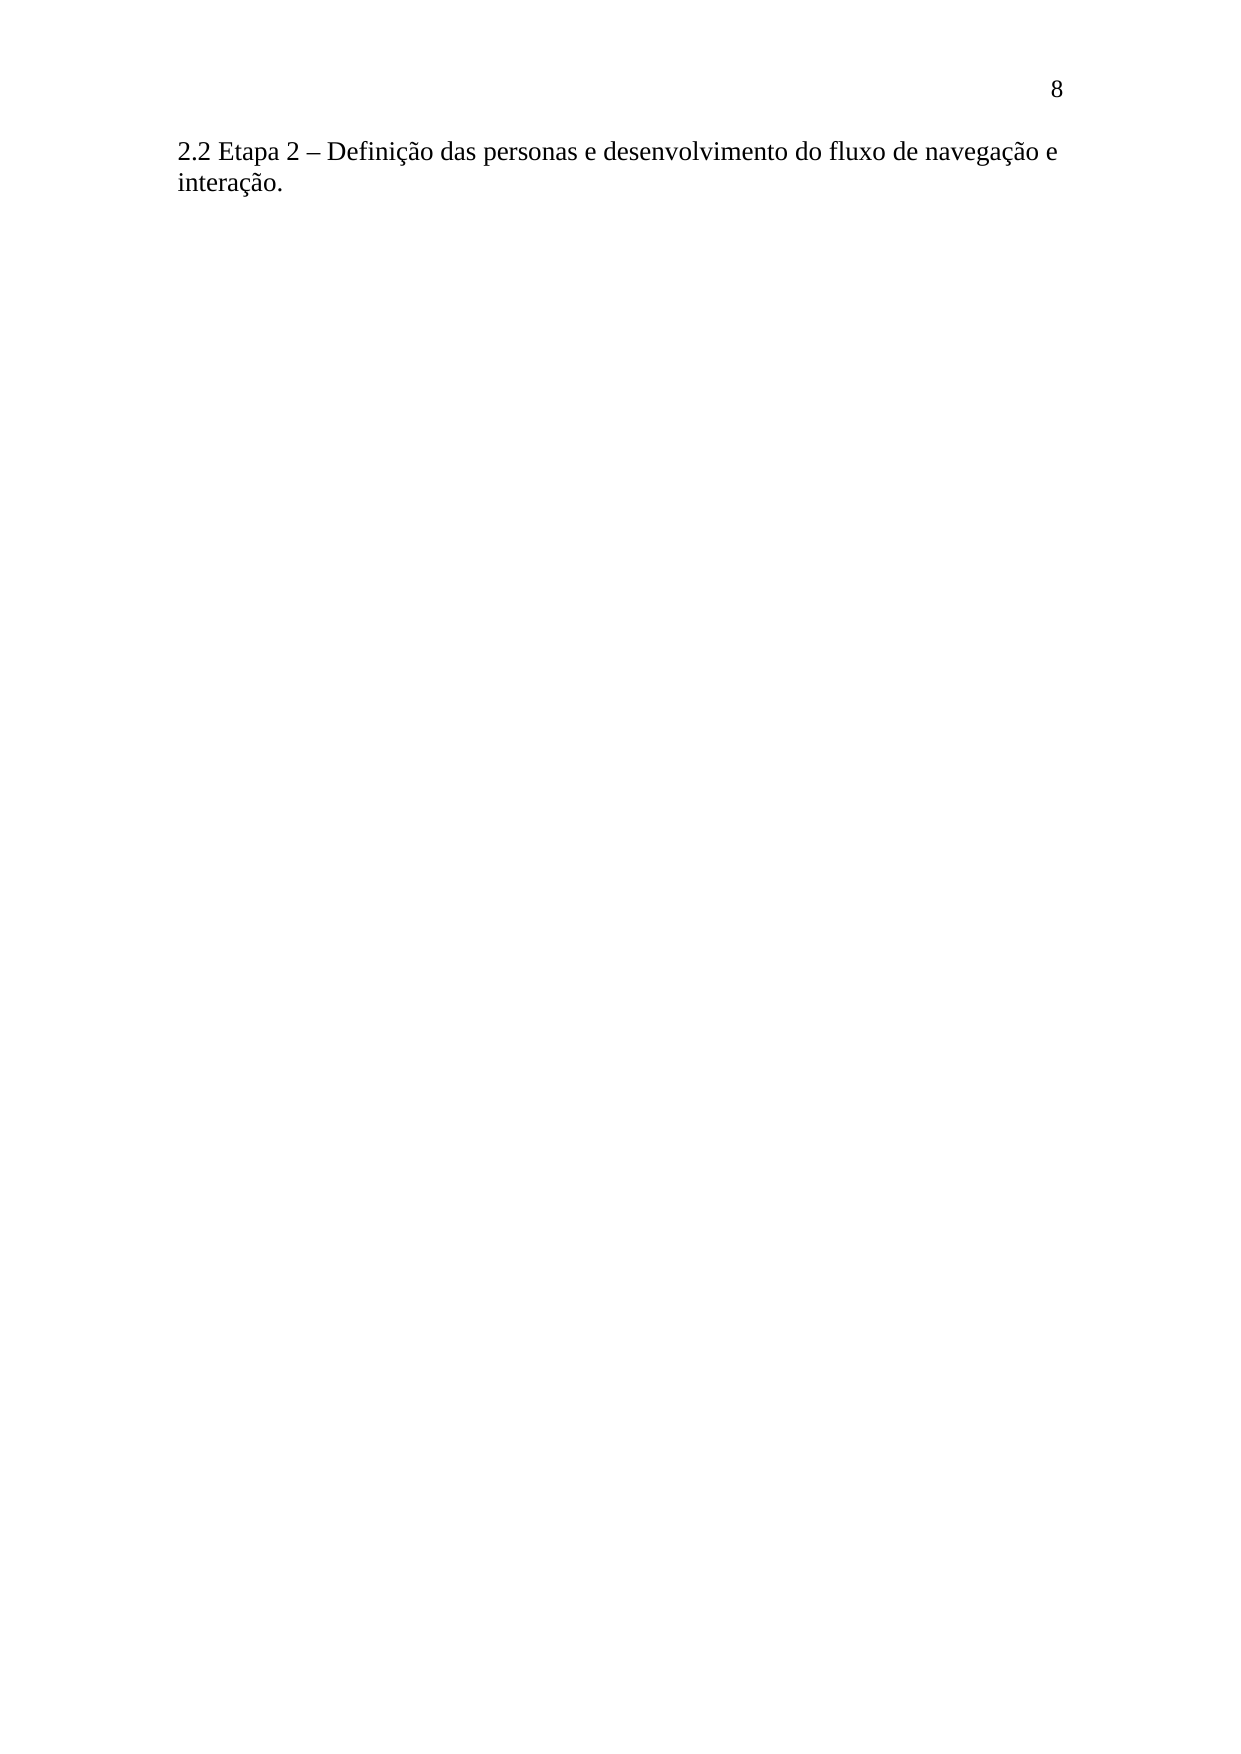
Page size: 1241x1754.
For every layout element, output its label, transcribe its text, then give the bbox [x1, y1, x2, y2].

subtitle 2.2 Etapa 2 – Definição das personas e desenvolvimento do fluxo de navegação e interação. [177, 135, 1063, 198]
